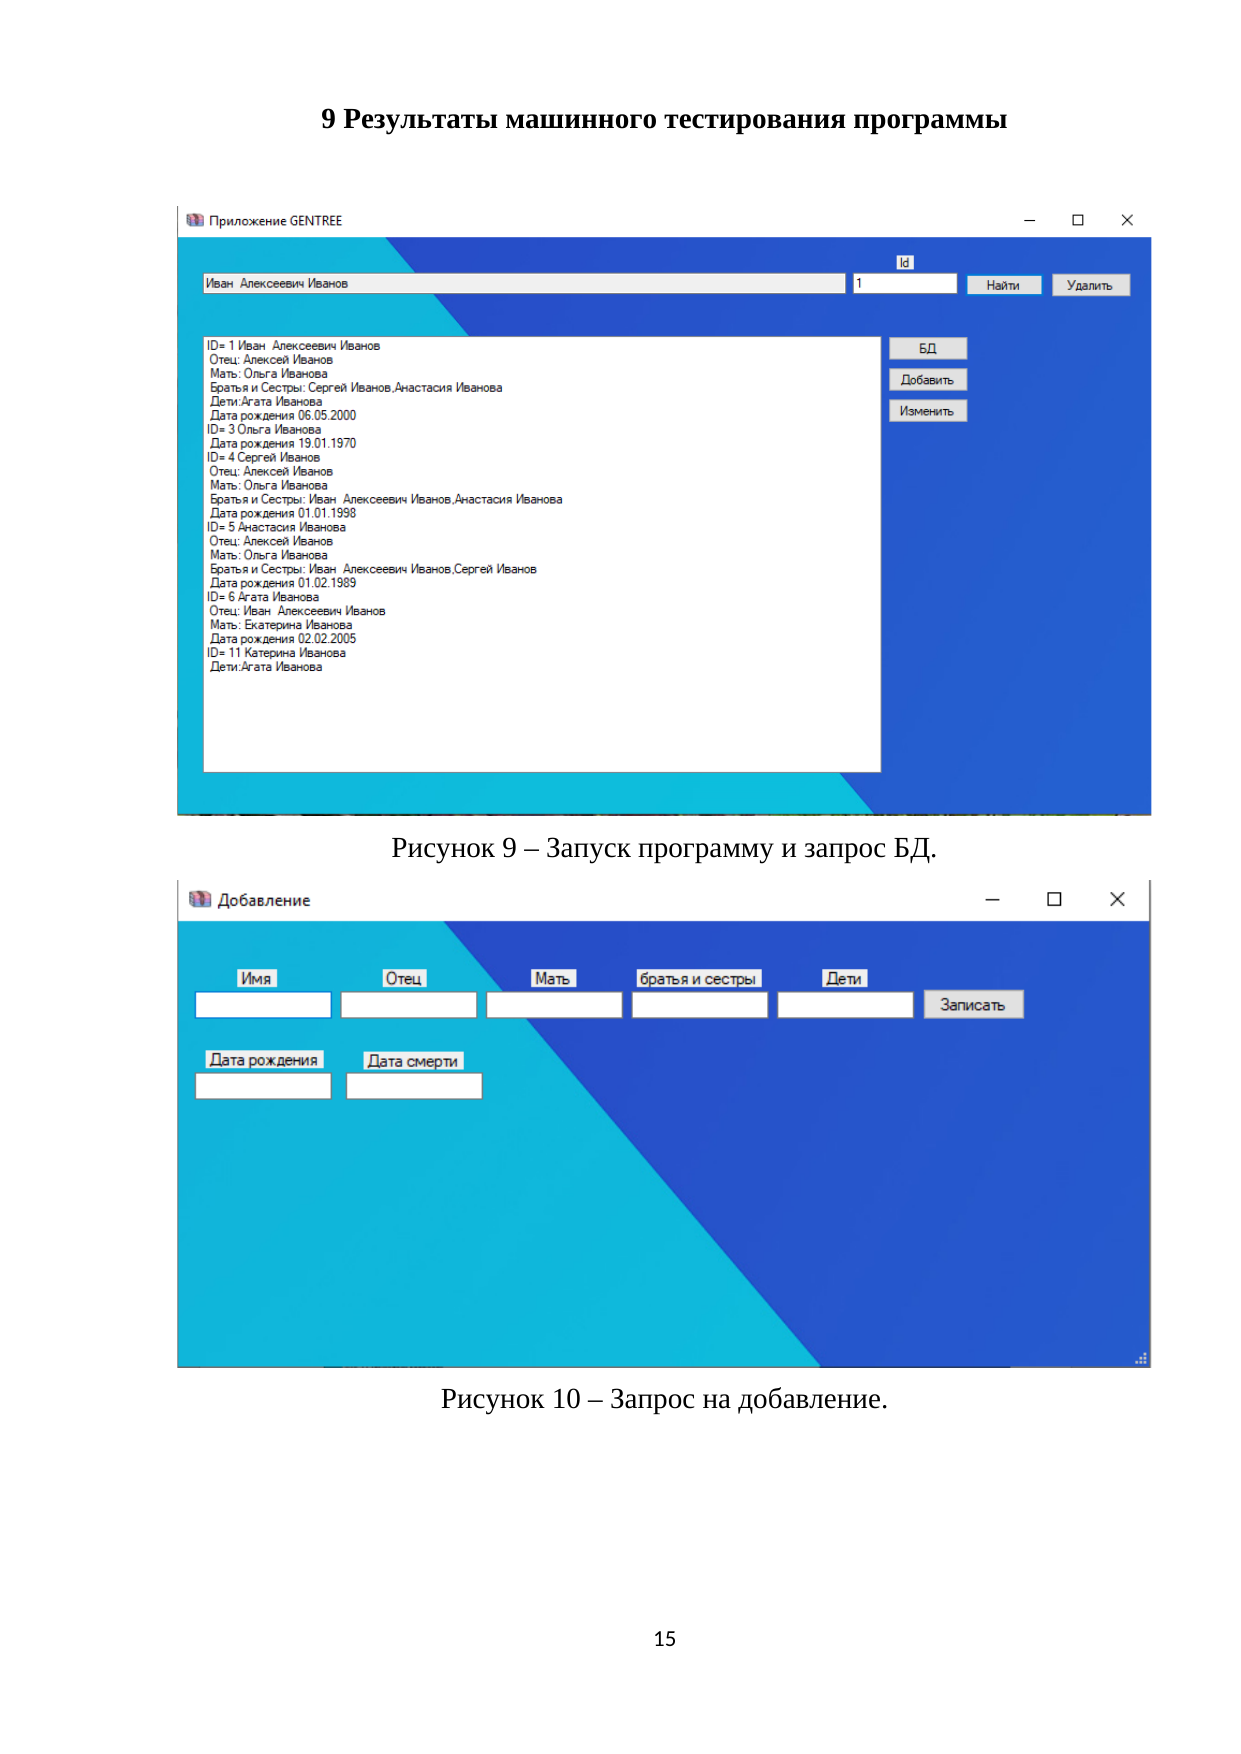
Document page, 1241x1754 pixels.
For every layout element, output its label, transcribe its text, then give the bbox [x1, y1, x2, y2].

picture [177, 206, 1152, 816]
text Рисунок 10 – Запрос на добавление. [177, 1381, 1152, 1415]
subtitle 9 Результаты машинного тестирования программы [177, 101, 1152, 135]
text Рисунок 9 – Запуск программу и запрос БД. [177, 830, 1152, 863]
picture [177, 880, 1152, 1368]
